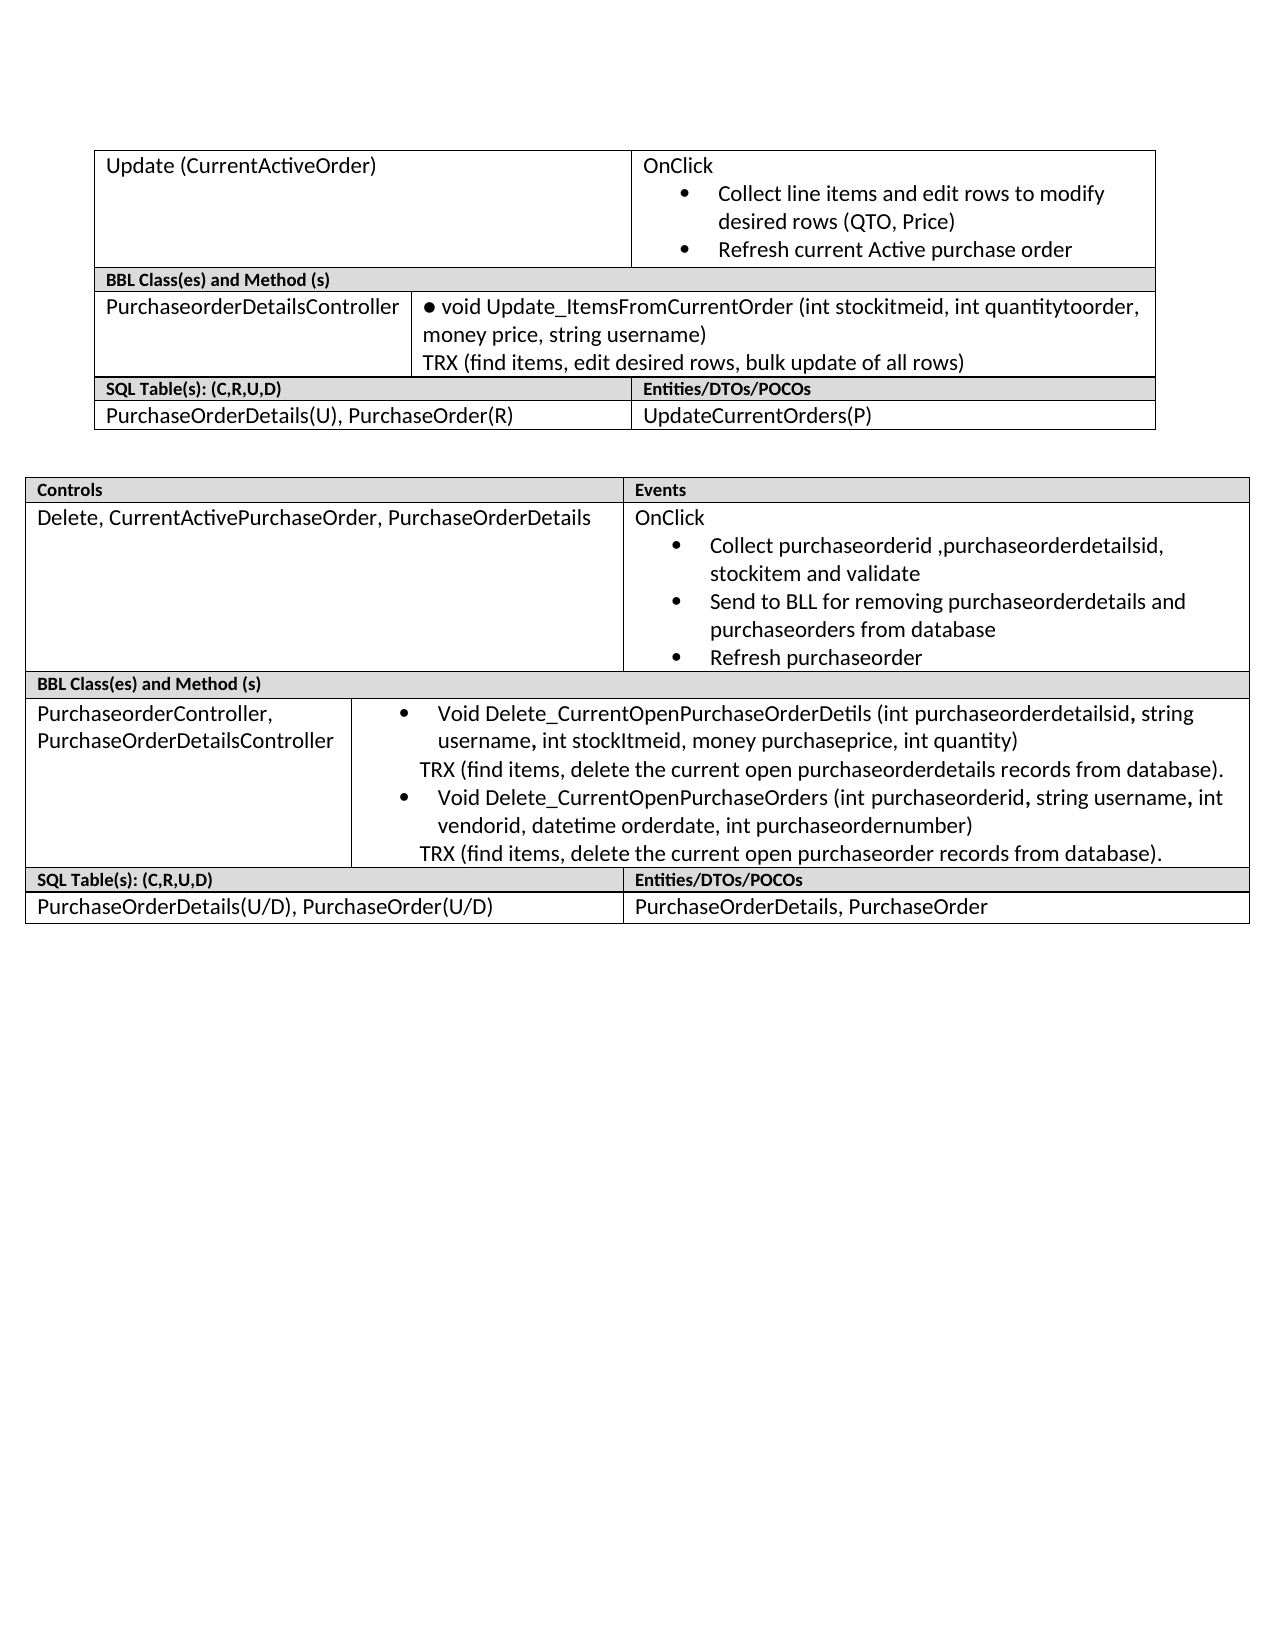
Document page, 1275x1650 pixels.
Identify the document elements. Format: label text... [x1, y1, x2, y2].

table_header Controls [26, 478, 623, 502]
table_cell UpdateCurrentOrders(P) [632, 401, 1155, 429]
table_cell OnClick Collect purchaseorderid ,purchaseorderdetailsid, stockitem and validate Send to BLL for removing purchaseorderdetails and purchaseorders from database Refresh purchaseorder [624, 503, 1249, 671]
table_cell Delete, CurrentActivePurchaseOrder, PurchaseOrderDetails [26, 503, 623, 671]
table_cell PurchaseOrderDetails(U), PurchaseOrder(R) [95, 401, 631, 429]
table_cell Void Delete_CurrentOpenPurchaseOrderDetils (int purchaseorderdetailsid, string username, int stockItmeid, money purchaseprice, int quantity) TRX (find items, delete the current open purchaseorderdetails records from database). Void Delete_CurrentOpenPurchaseOrders (int purchaseorderid, string username, int vendorid, datetime orderdate, int purchaseordernumber) TRX (find items, delete the current open purchaseorder records from database). [352, 699, 1249, 867]
table_cell Update (CurrentActiveOrder) [95, 151, 631, 267]
table_cell PurchaseorderDetailsController [95, 292, 411, 376]
table_cell ● void Update_ItemsFromCurrentOrder (int stockitmeid, int quantitytoorder, money price, string username) TRX (find items, edit desired rows, bulk update of all rows) [412, 292, 1155, 376]
table_header Events [624, 478, 1249, 502]
table_cell OnClick Collect line items and edit rows to modify desired rows (QTO, Price) Refresh current Active purchase order [632, 151, 1155, 267]
table_cell Entities/DTOs/POCOs [632, 378, 1155, 400]
table_cell PurchaseOrderDetails(U/D), PurchaseOrder(U/D) [26, 893, 623, 923]
table_cell SQL Table(s): (C,R,U,D) [95, 378, 631, 400]
table_cell PurchaseorderController, PurchaseOrderDetailsController [26, 699, 351, 867]
table_cell SQL Table(s): (C,R,U,D) [26, 868, 623, 891]
table_cell BBL Class(es) and Method (s) [26, 672, 1249, 698]
table_cell Entities/DTOs/POCOs [624, 868, 1249, 891]
table_cell PurchaseOrderDetails, PurchaseOrder [624, 893, 1249, 923]
table_cell BBL Class(es) and Method (s) [95, 268, 1155, 291]
